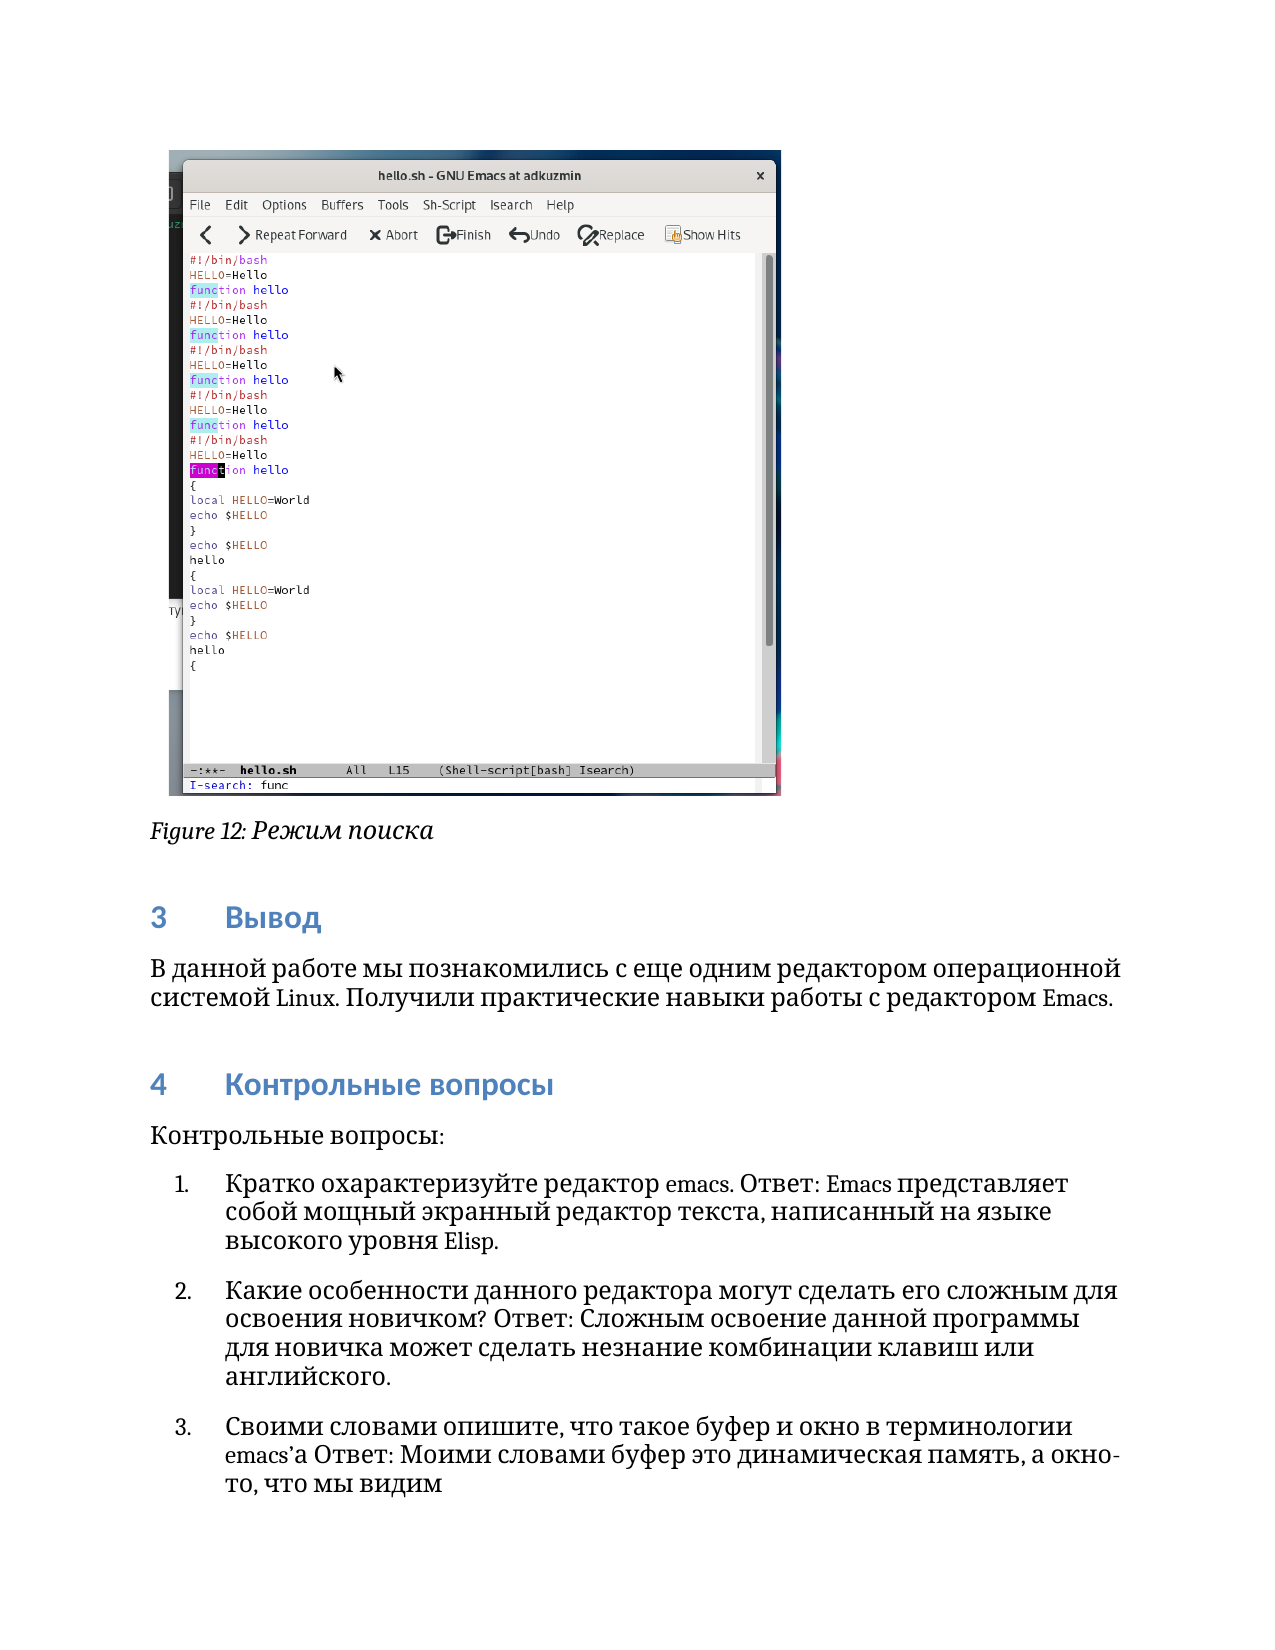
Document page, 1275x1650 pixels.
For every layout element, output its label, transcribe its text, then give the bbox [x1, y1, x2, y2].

subtitle 3 Вывод [150, 896, 1125, 936]
text Figure 12: Режим поиска [150, 817, 1125, 846]
list Какие особенности данного редактора могут сделать его сложным для освоения новичком? Ответ: Сложным освоение данной программы для новичка может сделать незнание комбинации клавиш или английского. [175, 1277, 1125, 1392]
text В данной работе мы познакомились с еще одним редактором операционной системой Linux. Получили практические навыки работы с редактором Emacs. [150, 955, 1125, 1013]
list Своими словами опишите, что такое буфер и окно в терминологии emacs’а Ответ: Моими словами буфер это динамическая память, а окно- то, что мы видим [175, 1412, 1125, 1499]
subtitle 4 Контрольные вопросы [150, 1063, 1125, 1103]
text Контрольные вопросы: [150, 1122, 1125, 1151]
list Кратко охарактеризуйте редактор emacs. Ответ: Emacs представляет собой мощный экранный редактор текста, написанный на языке высокого уровня Elisp. [175, 1169, 1125, 1256]
picture [168, 150, 782, 796]
